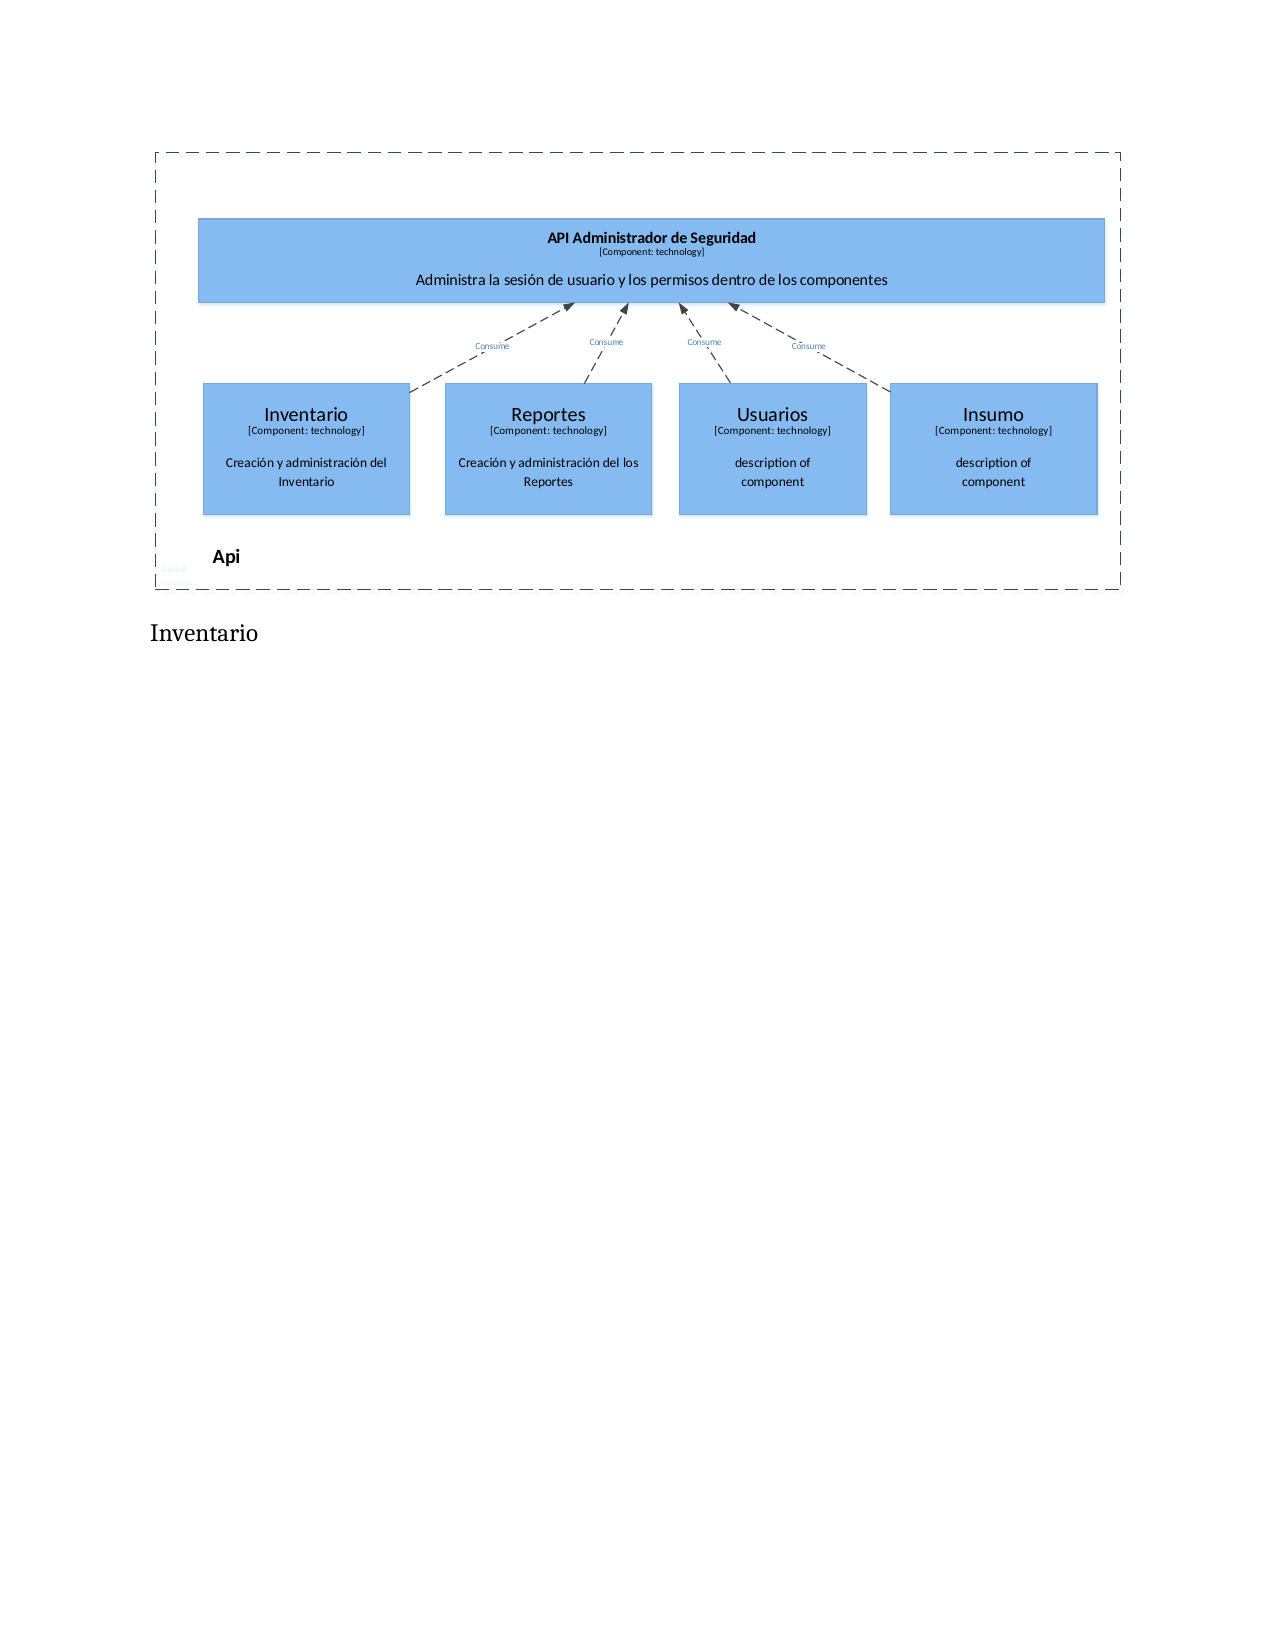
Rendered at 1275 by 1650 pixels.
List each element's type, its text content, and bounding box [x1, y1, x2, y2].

text Inventario [150, 619, 1125, 648]
